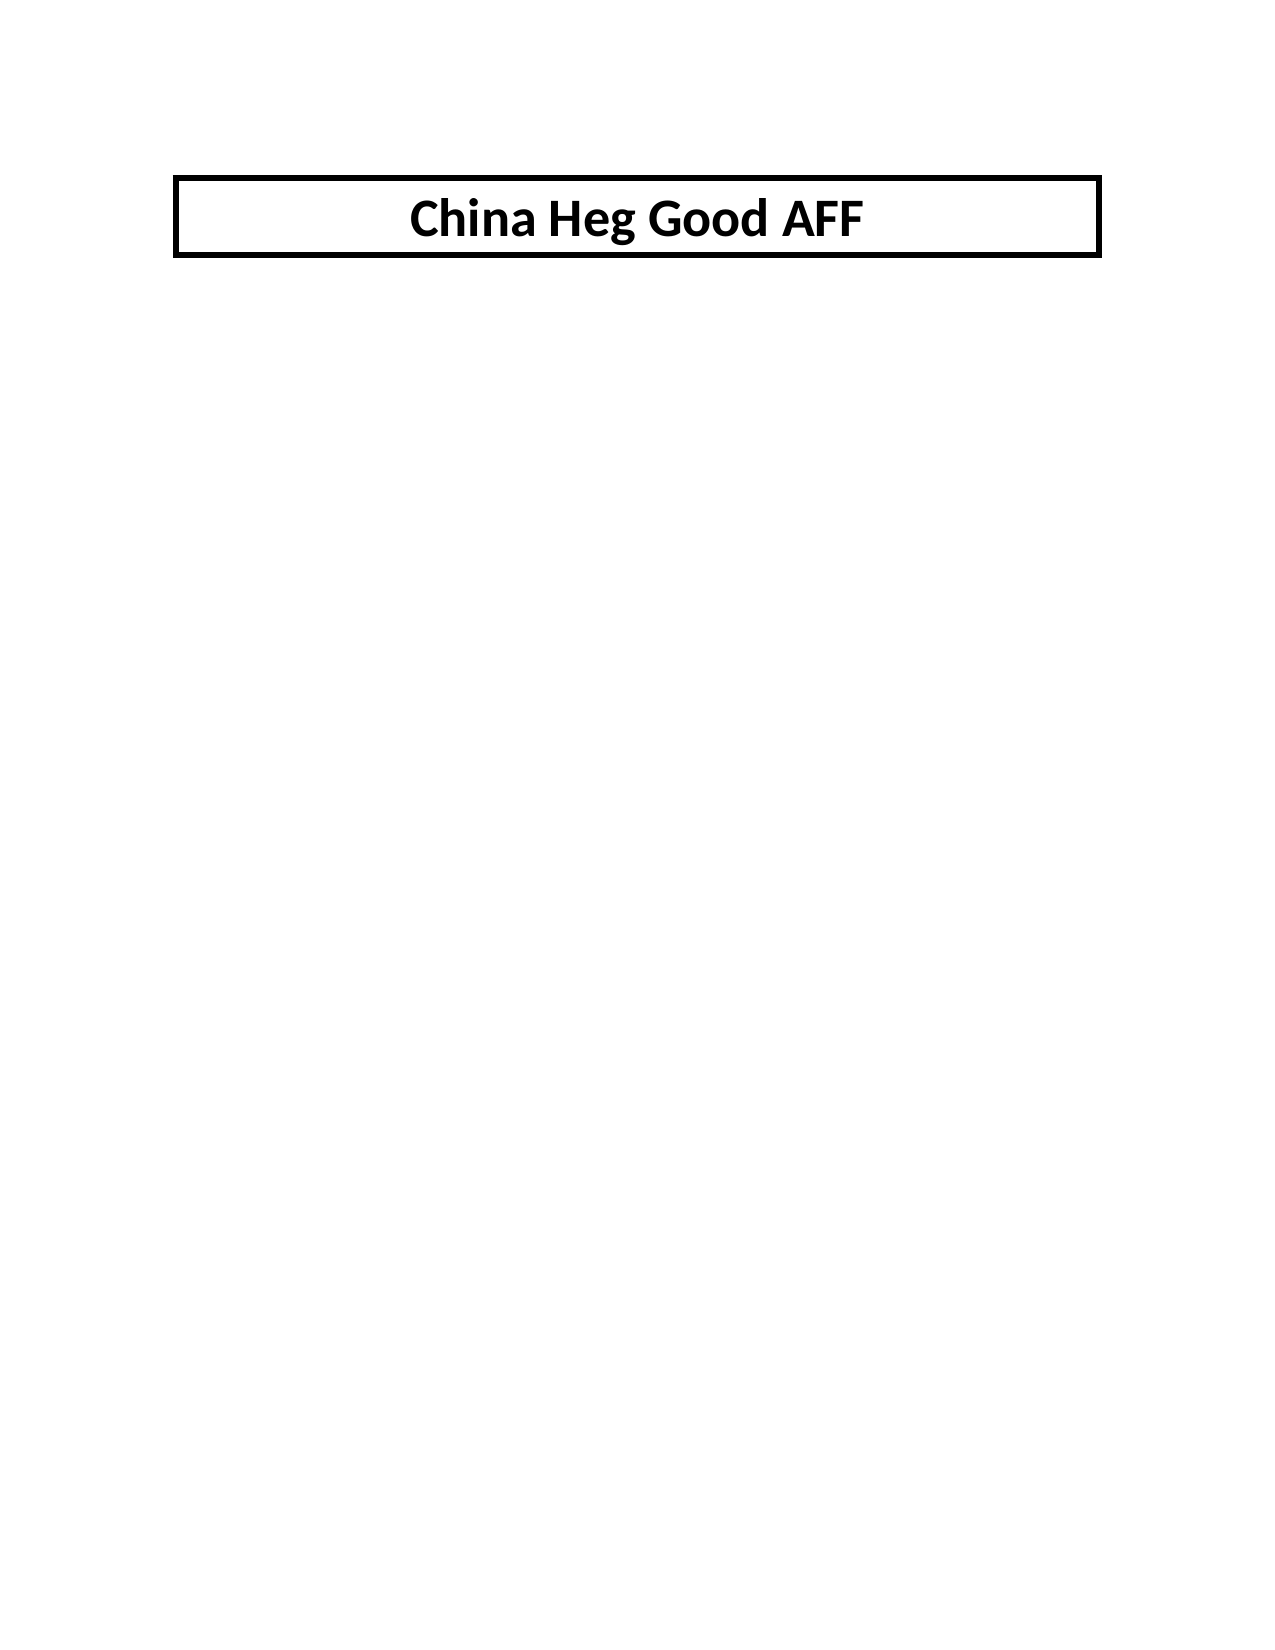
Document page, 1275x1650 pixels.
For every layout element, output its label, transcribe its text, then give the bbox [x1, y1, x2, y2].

subtitle China Heg Good AFF [179, 181, 1096, 252]
